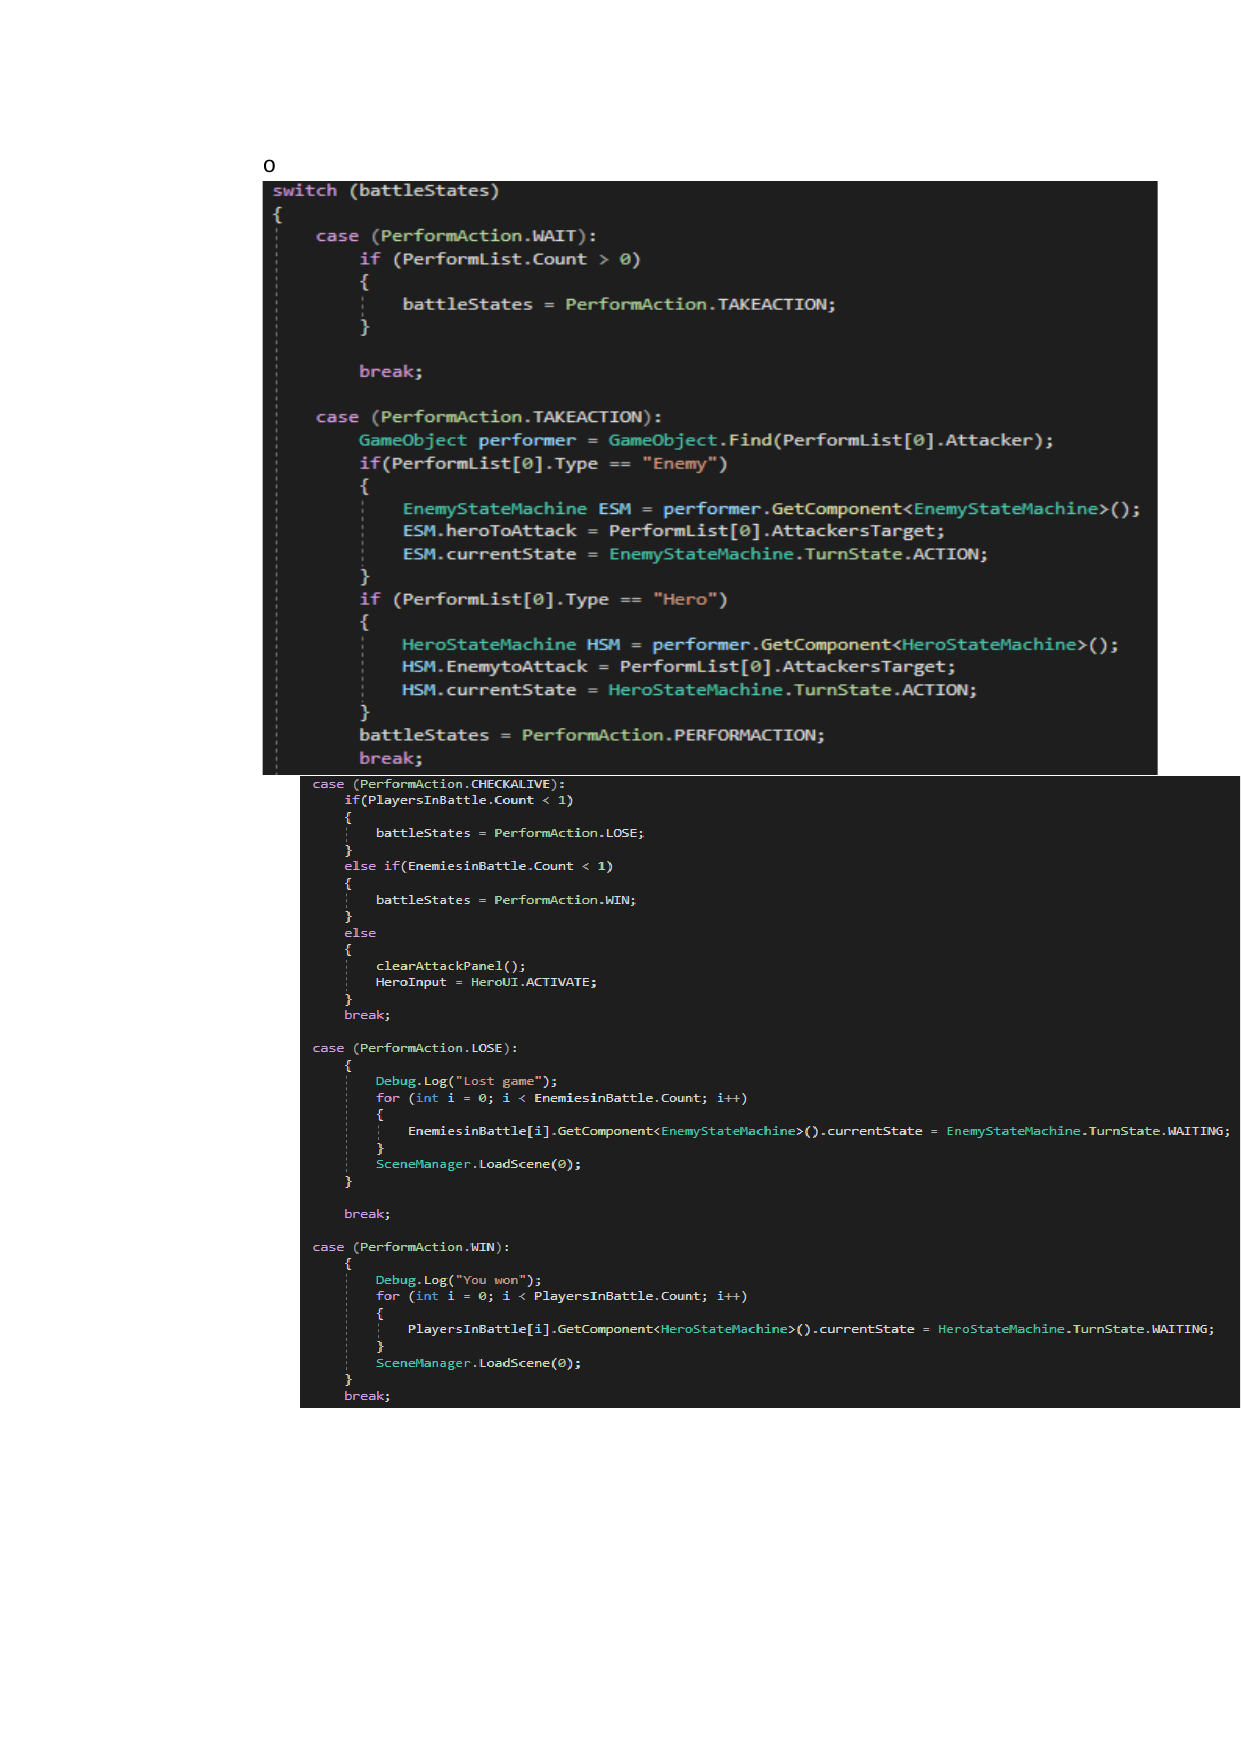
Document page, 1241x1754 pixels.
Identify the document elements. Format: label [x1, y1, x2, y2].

picture [300, 776, 1241, 1408]
picture [262, 181, 1158, 775]
